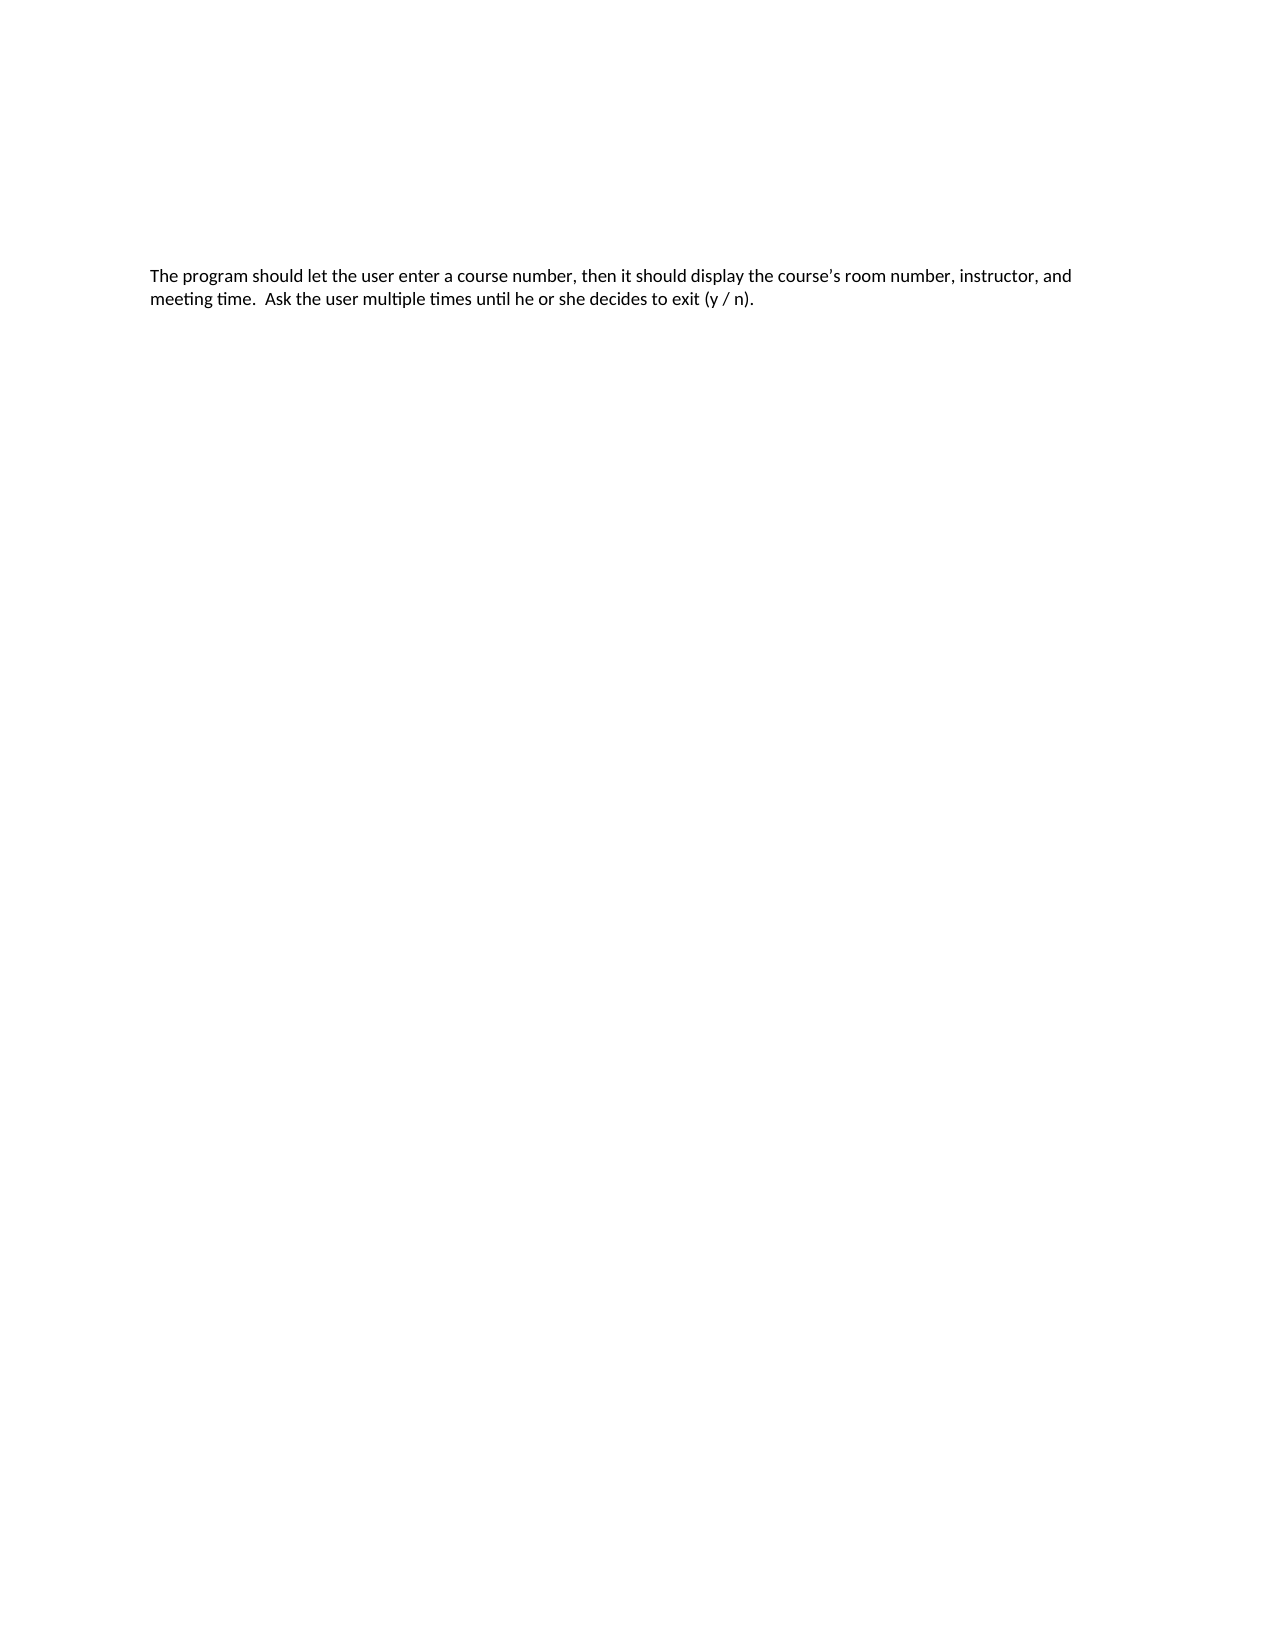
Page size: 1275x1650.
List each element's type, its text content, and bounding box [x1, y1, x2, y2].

text The program should let the user enter a course number, then it should display the course’s room number, instructor, and meeting time. Ask the user multiple times until he or she decides to exit (y / n). [150, 264, 1125, 310]
